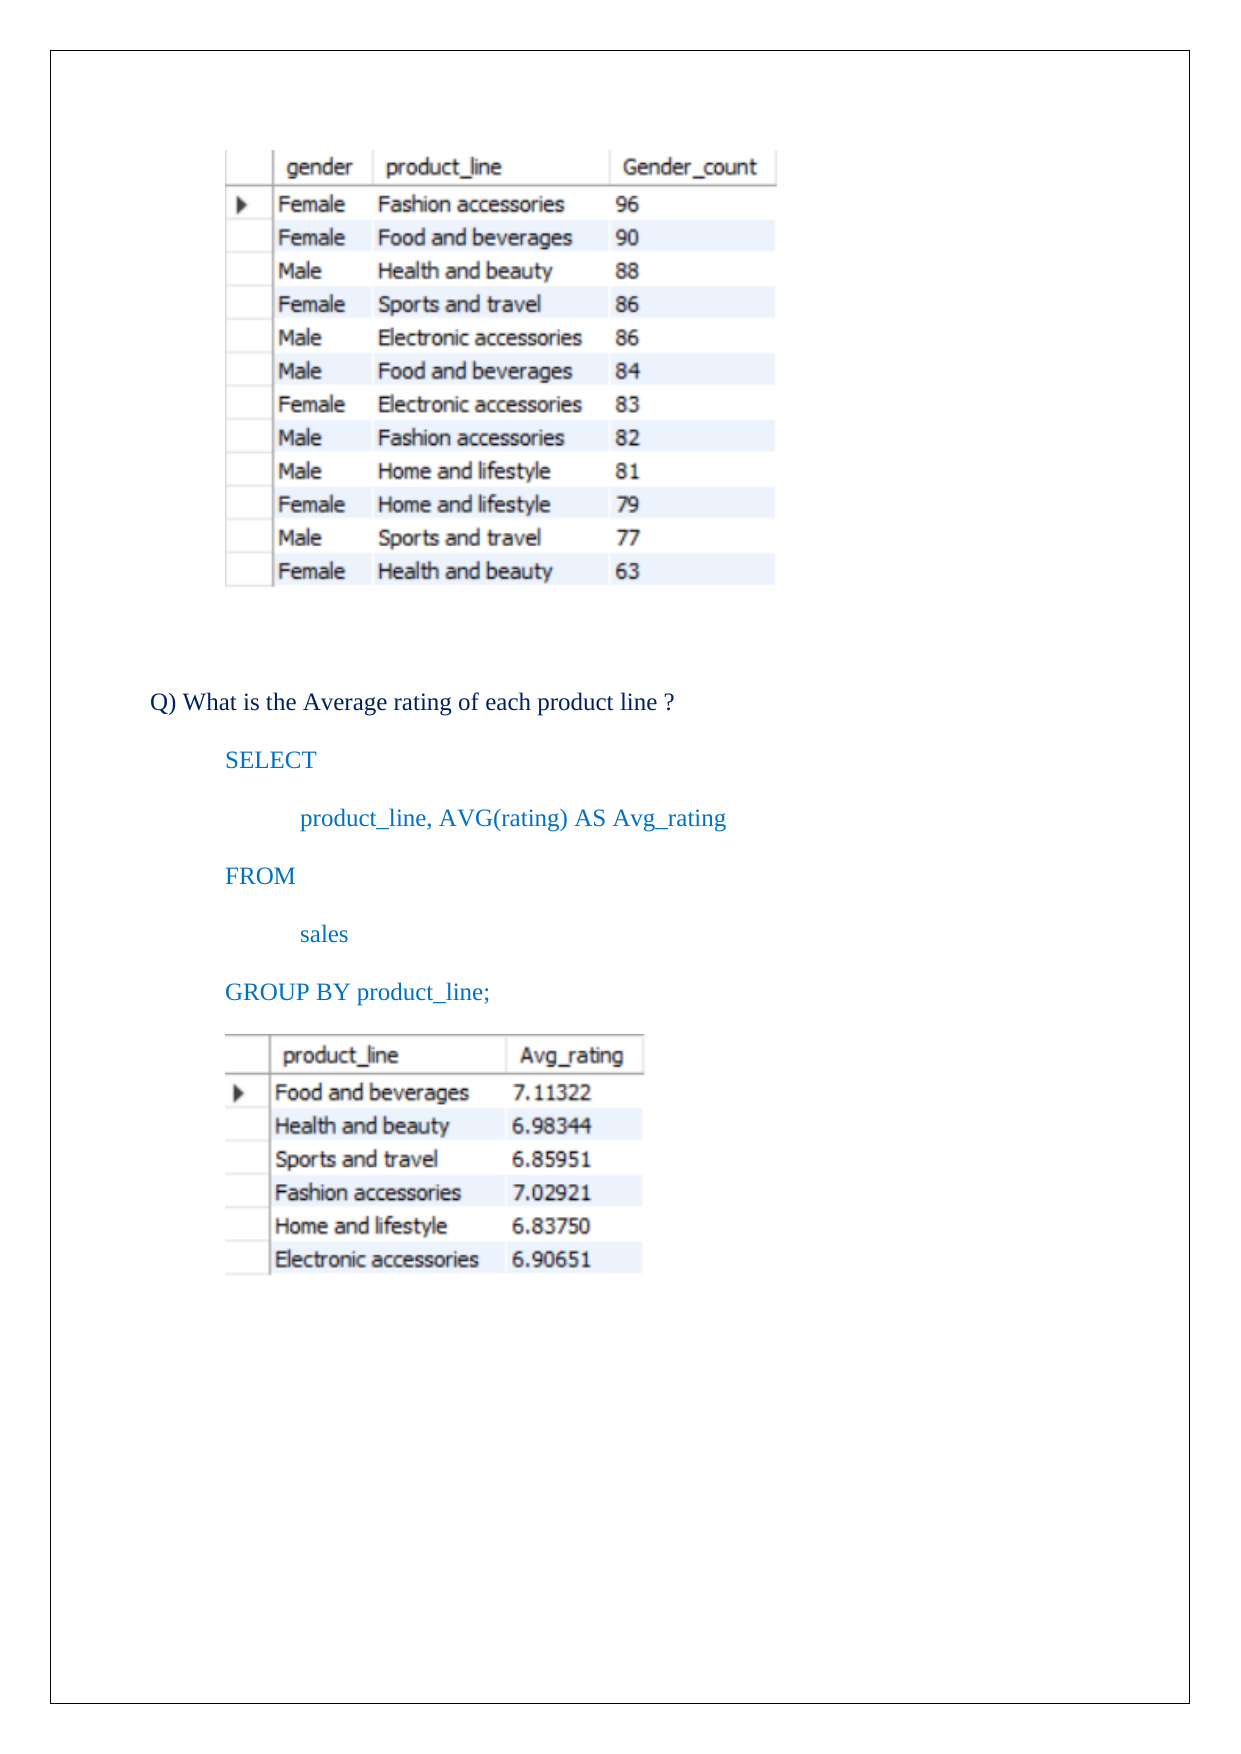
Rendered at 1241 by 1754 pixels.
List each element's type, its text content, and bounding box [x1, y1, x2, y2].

text GROUP BY product_line; [150, 977, 1090, 1006]
picture [225, 1034, 658, 1282]
text product_line, AVG(rating) AS Avg_rating [150, 803, 1090, 832]
text FROM [150, 861, 1090, 890]
picture [225, 150, 812, 601]
text sales [150, 919, 1090, 948]
text Q) What is the Average rating of each product line ? [150, 687, 1090, 716]
text SELECT [150, 745, 1090, 774]
